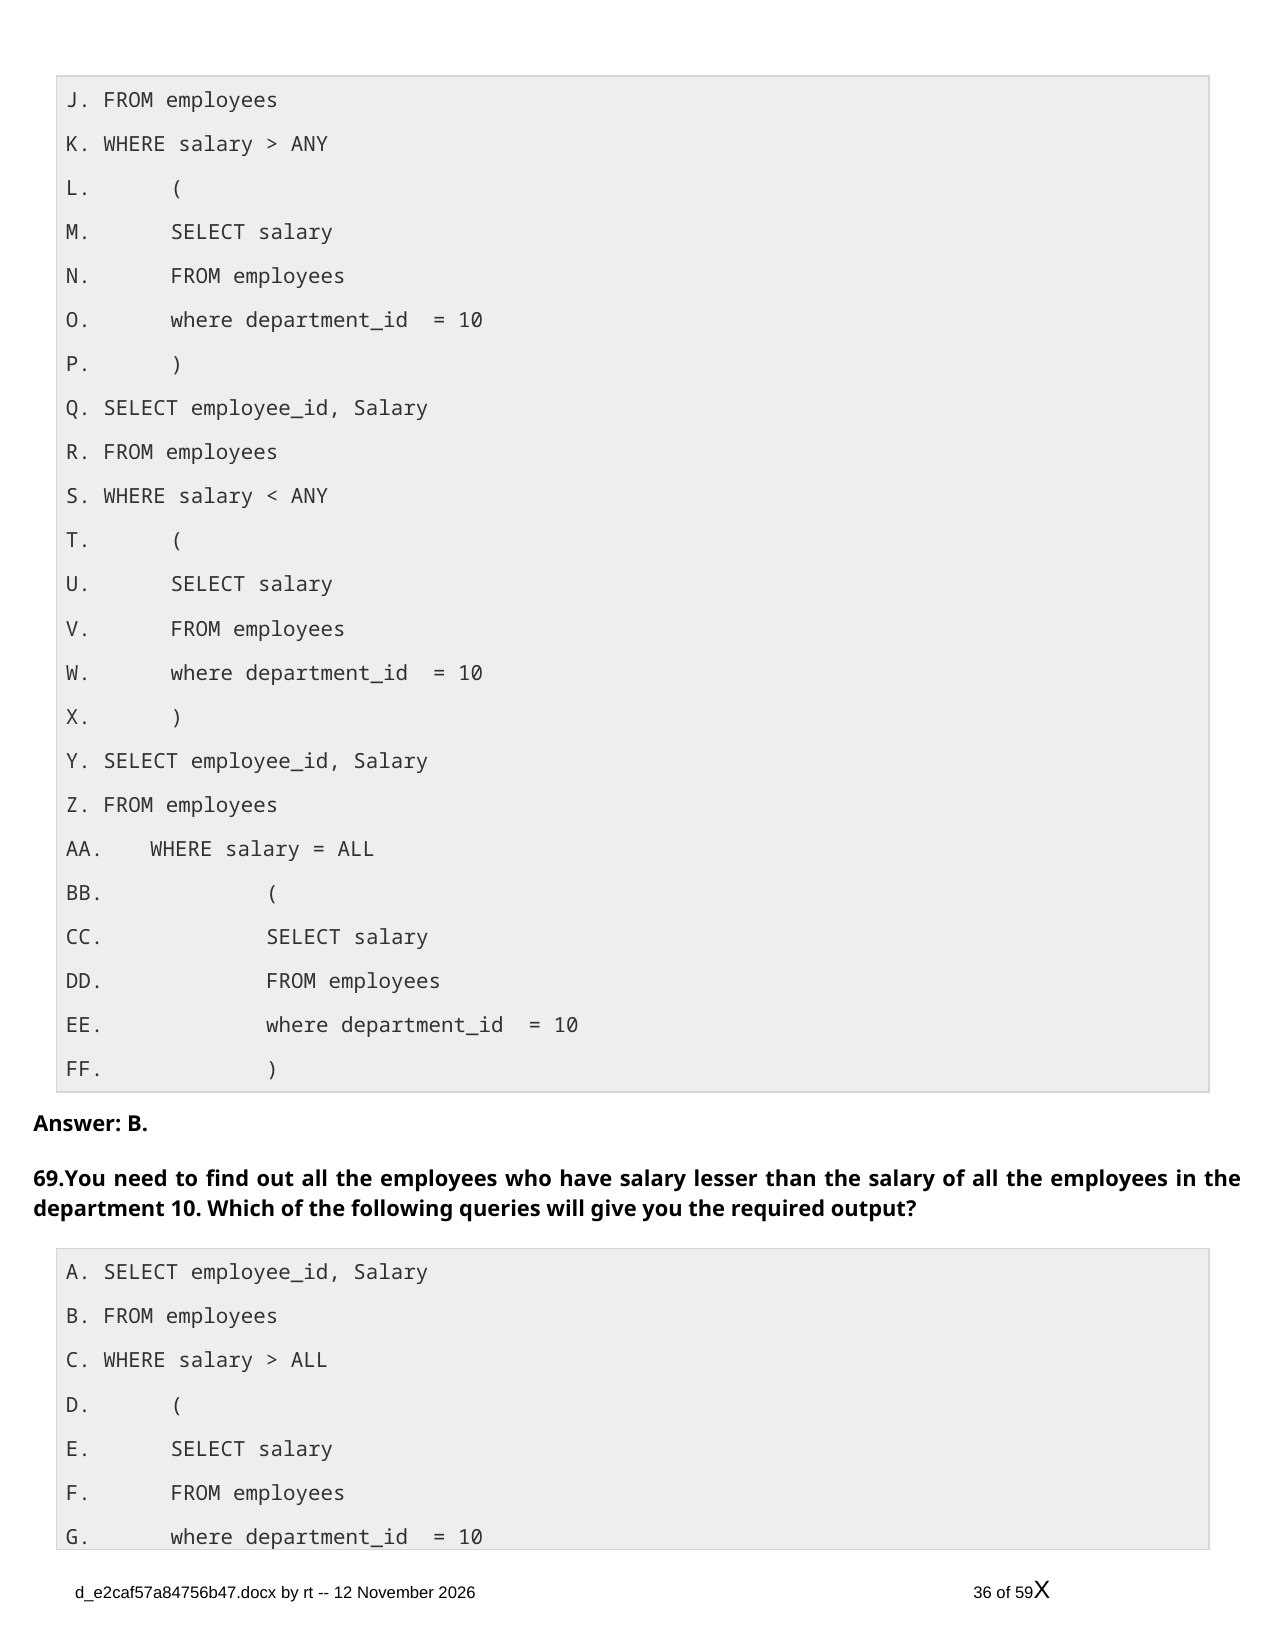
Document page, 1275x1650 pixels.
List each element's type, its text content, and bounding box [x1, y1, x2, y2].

list FROM employees [57, 1292, 1208, 1330]
list ( [57, 163, 1208, 201]
text 69.You need to find out all the employees who have salary lesser than the salary of all the employees in the department 10. Which of the following queries will give you the required output? [33, 1163, 1242, 1223]
list WHERE salary = ALL [57, 824, 1208, 862]
list SELECT salary [57, 560, 1208, 598]
list FROM employees [57, 956, 1208, 994]
list FROM employees [57, 1468, 1208, 1506]
list SELECT employee_id, Salary [57, 383, 1208, 422]
list FROM employees [57, 604, 1208, 642]
list ) [57, 339, 1208, 378]
list ) [57, 1044, 1208, 1091]
list WHERE salary > ANY [57, 119, 1208, 157]
list SELECT employee_id, Salary [57, 1249, 1208, 1286]
list where department_id = 10 [57, 1000, 1208, 1039]
list where department_id = 10 [57, 648, 1208, 686]
list FROM employees [57, 77, 1208, 113]
list where department_id = 10 [57, 1512, 1208, 1549]
list SELECT salary [57, 207, 1208, 246]
list SELECT employee_id, Salary [57, 736, 1208, 774]
list FROM employees [57, 427, 1208, 466]
list ( [57, 516, 1208, 554]
list WHERE salary < ANY [57, 472, 1208, 510]
list ) [57, 692, 1208, 730]
list WHERE salary > ALL [57, 1336, 1208, 1374]
list FROM employees [57, 780, 1208, 818]
list SELECT salary [57, 912, 1208, 951]
list ( [57, 868, 1208, 906]
list ( [57, 1380, 1208, 1418]
list where department_id = 10 [57, 295, 1208, 334]
list SELECT salary [57, 1424, 1208, 1462]
text Answer: B. [33, 1108, 1242, 1138]
list FROM employees [57, 251, 1208, 289]
